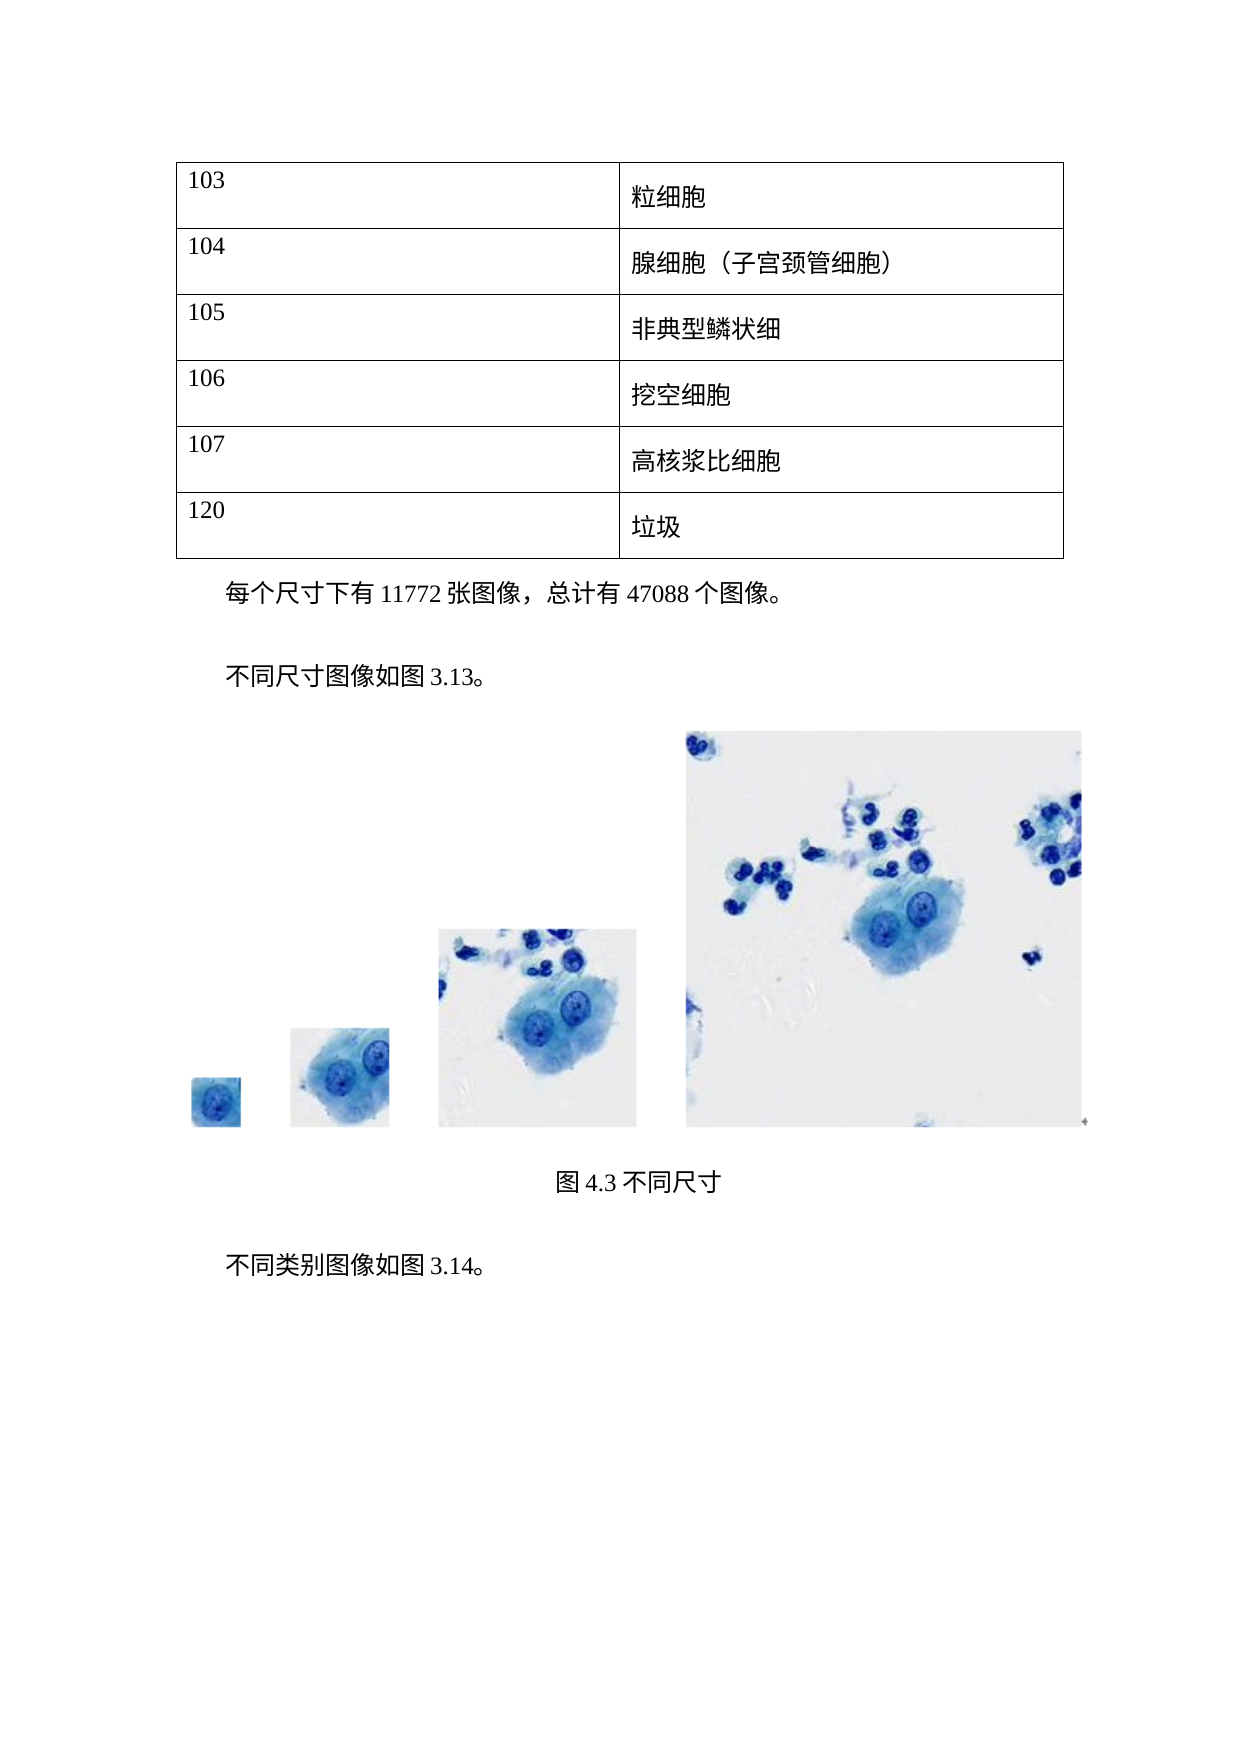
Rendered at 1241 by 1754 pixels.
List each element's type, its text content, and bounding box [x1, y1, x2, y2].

text 不同类别图像如图3.14。 [187, 1231, 1053, 1296]
text 每个尺寸下有11772张图像，总计有47088个图像。 [187, 559, 1053, 624]
table_cell 垃圾 [620, 493, 1063, 558]
table_cell 120 [177, 493, 619, 558]
table_cell 高核浆比细胞 [620, 427, 1063, 492]
table_cell 103 [177, 163, 619, 228]
table_cell 104 [177, 229, 619, 294]
table_cell 粒细胞 [620, 163, 1063, 228]
text 不同尺寸图像如图3.13。 [187, 642, 1053, 707]
table_cell 非典型鳞状细 [620, 295, 1063, 360]
table_cell 107 [177, 427, 619, 492]
table_cell 挖空细胞 [620, 361, 1063, 426]
picture [187, 725, 1088, 1132]
text 图4.3 不同尺寸 [187, 1148, 1053, 1213]
table_cell 腺细胞（子宫颈管细胞） [620, 229, 1063, 294]
table_cell 105 [177, 295, 619, 360]
table_cell 106 [177, 361, 619, 426]
